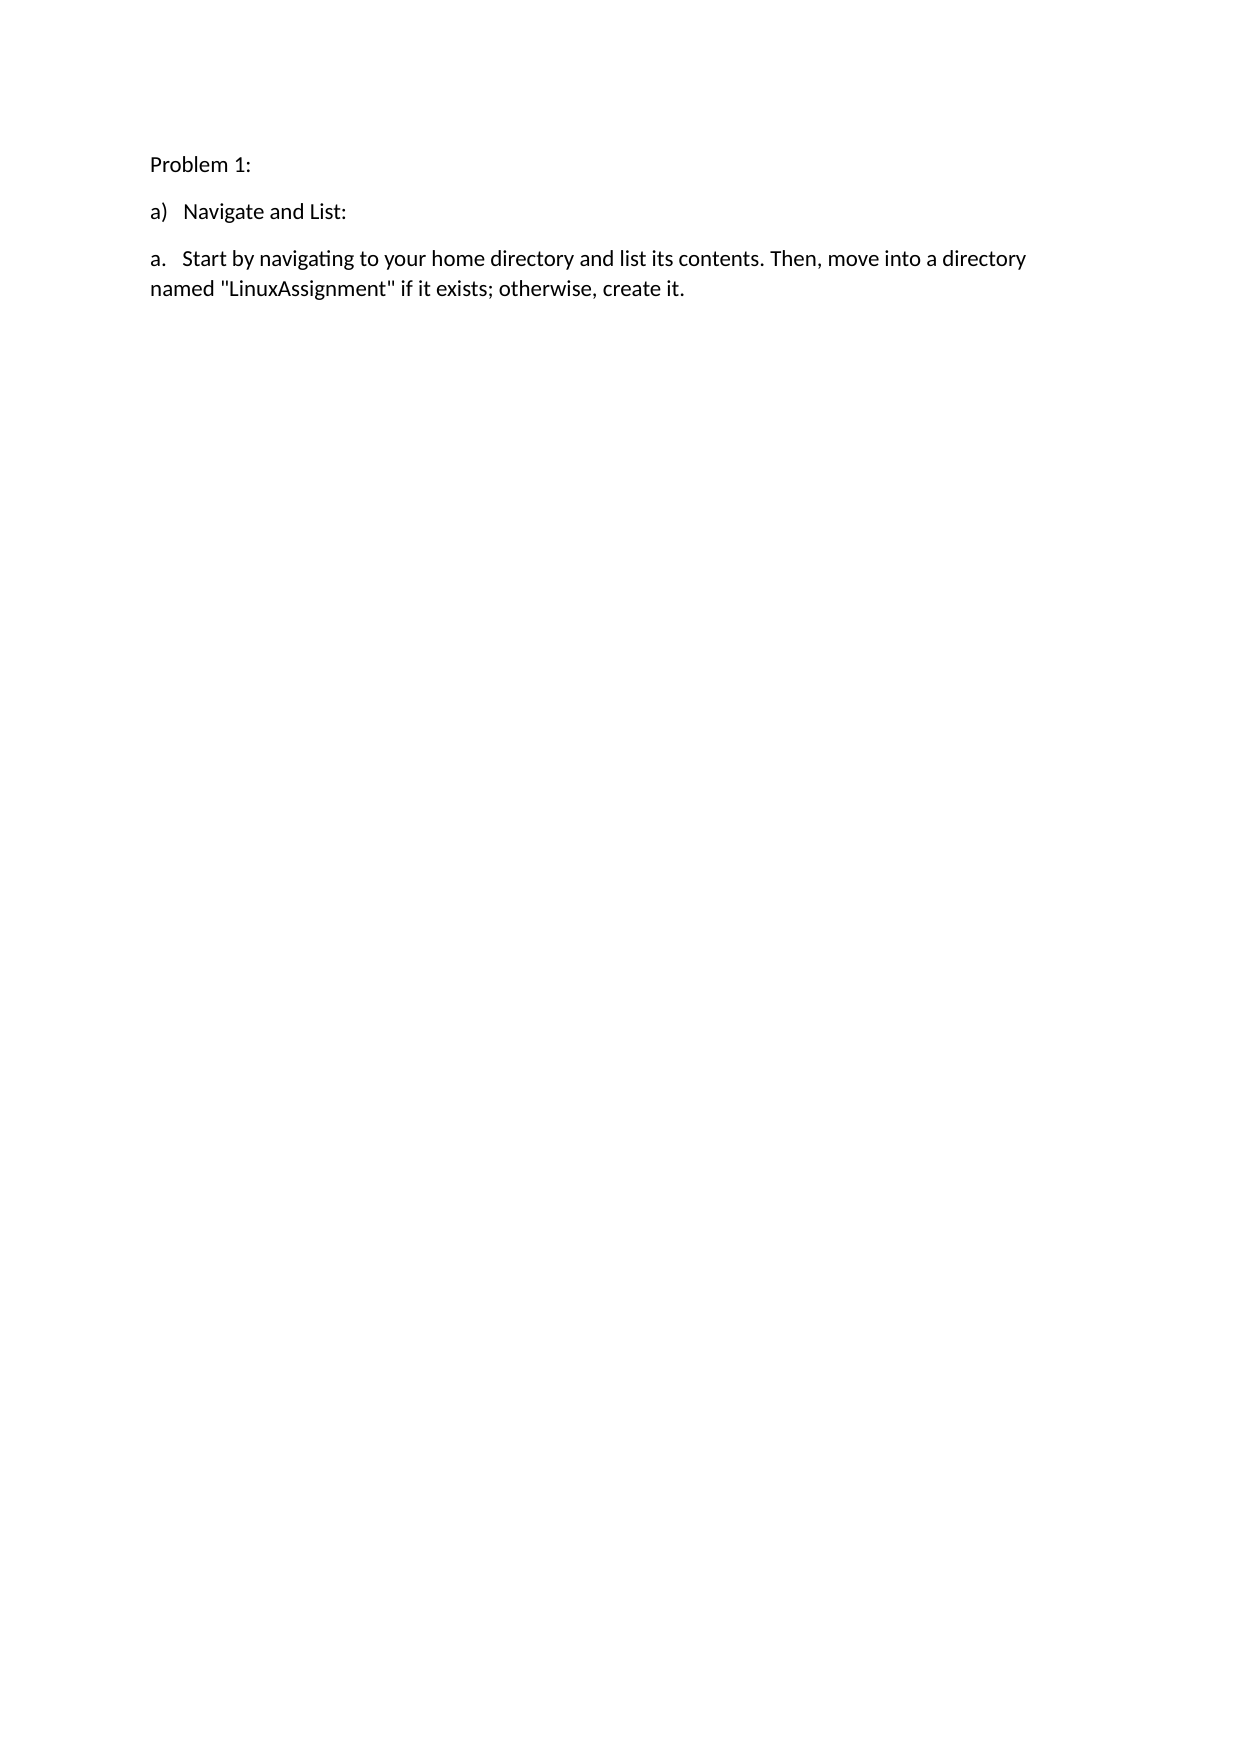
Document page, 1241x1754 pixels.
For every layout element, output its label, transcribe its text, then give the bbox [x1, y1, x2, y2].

text a) Navigate and List: [150, 197, 1090, 225]
text Problem 1: [150, 150, 1090, 178]
text a. Start by navigating to your home directory and list its contents. Then, move into a directory named "LinuxAssignment" if it exists; otherwise, create it. [150, 244, 1090, 302]
